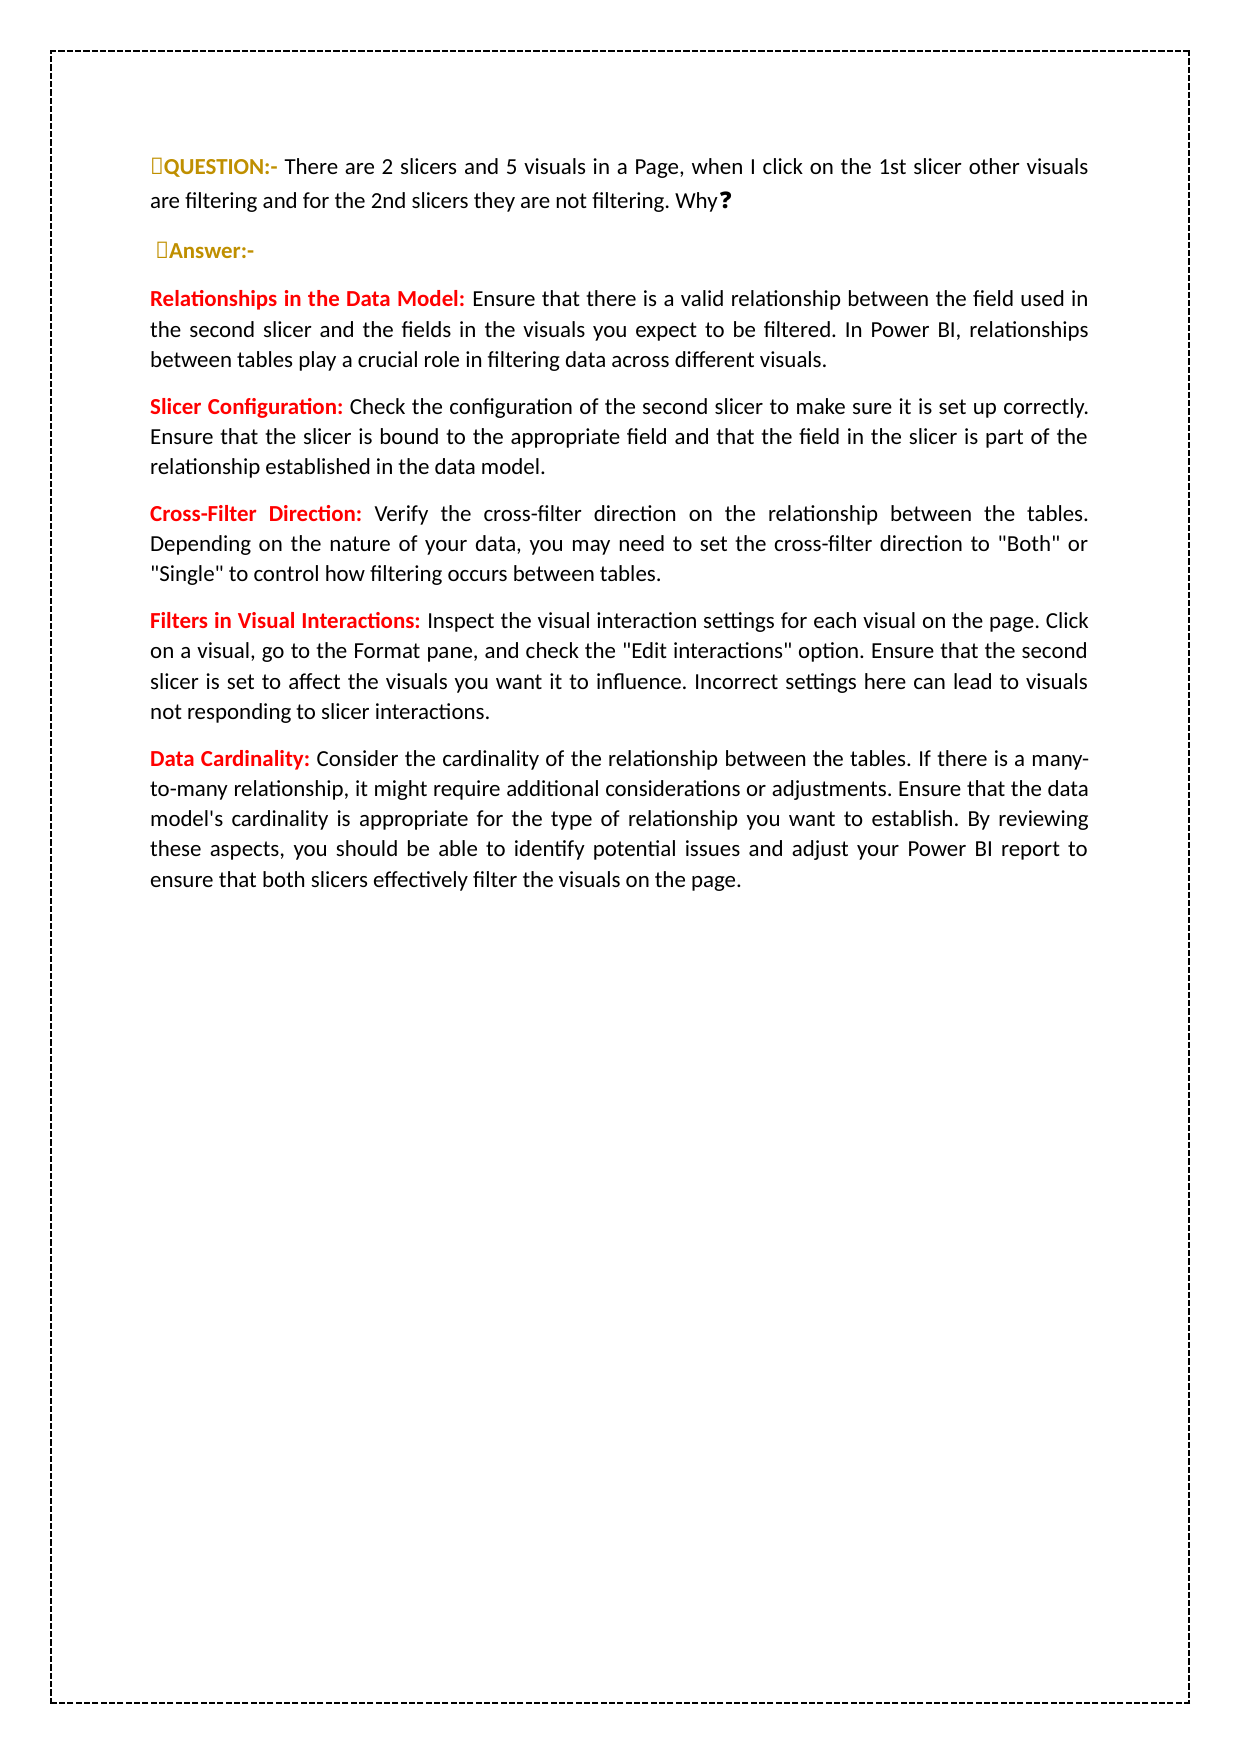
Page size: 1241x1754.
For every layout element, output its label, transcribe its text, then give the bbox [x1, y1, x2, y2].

text Cross-Filter Direction: Verify the cross-filter direction on the relationship between the tables. Depending on the nature of your data, you may need to set the cross-filter direction to "Both" or "Single" to control how filtering occurs between tables. [150, 499, 1090, 588]
text ✅QUESTION:- There are 2 slicers and 5 visuals in a Page, when I click on the 1st slicer other visuals are filtering and for the 2nd slicers they are not filtering. Why❓ [150, 150, 1090, 215]
text Data Cardinality: Consider the cardinality of the relationship between the tables. If there is a many-to-many relationship, it might require additional considerations or adjustments. Ensure that the data model's cardinality is appropriate for the type of relationship you want to establish. By reviewing these aspects, you should be able to identify potential issues and adjust your Power BI report to ensure that both slicers effectively filter the visuals on the page. [150, 744, 1090, 893]
text Filters in Visual Interactions: Inspect the visual interaction settings for each visual on the page. Click on a visual, go to the Format pane, and check the "Edit interactions" option. Ensure that the second slicer is set to affect the visuals you want it to influence. Incorrect settings here can lead to visuals not responding to slicer interactions. [150, 606, 1090, 725]
text ✅Answer:- [150, 234, 1090, 265]
text Relationships in the Data Model: Ensure that there is a valid relationship between the field used in the second slicer and the fields in the visuals you expect to be filtered. In Power BI, relationships between tables play a crucial role in filtering data across different visuals. [150, 284, 1090, 373]
text Slicer Configuration: Check the configuration of the second slicer to make sure it is set up correctly. Ensure that the slicer is bound to the appropriate field and that the field in the slicer is part of the relationship established in the data model. [150, 392, 1090, 480]
